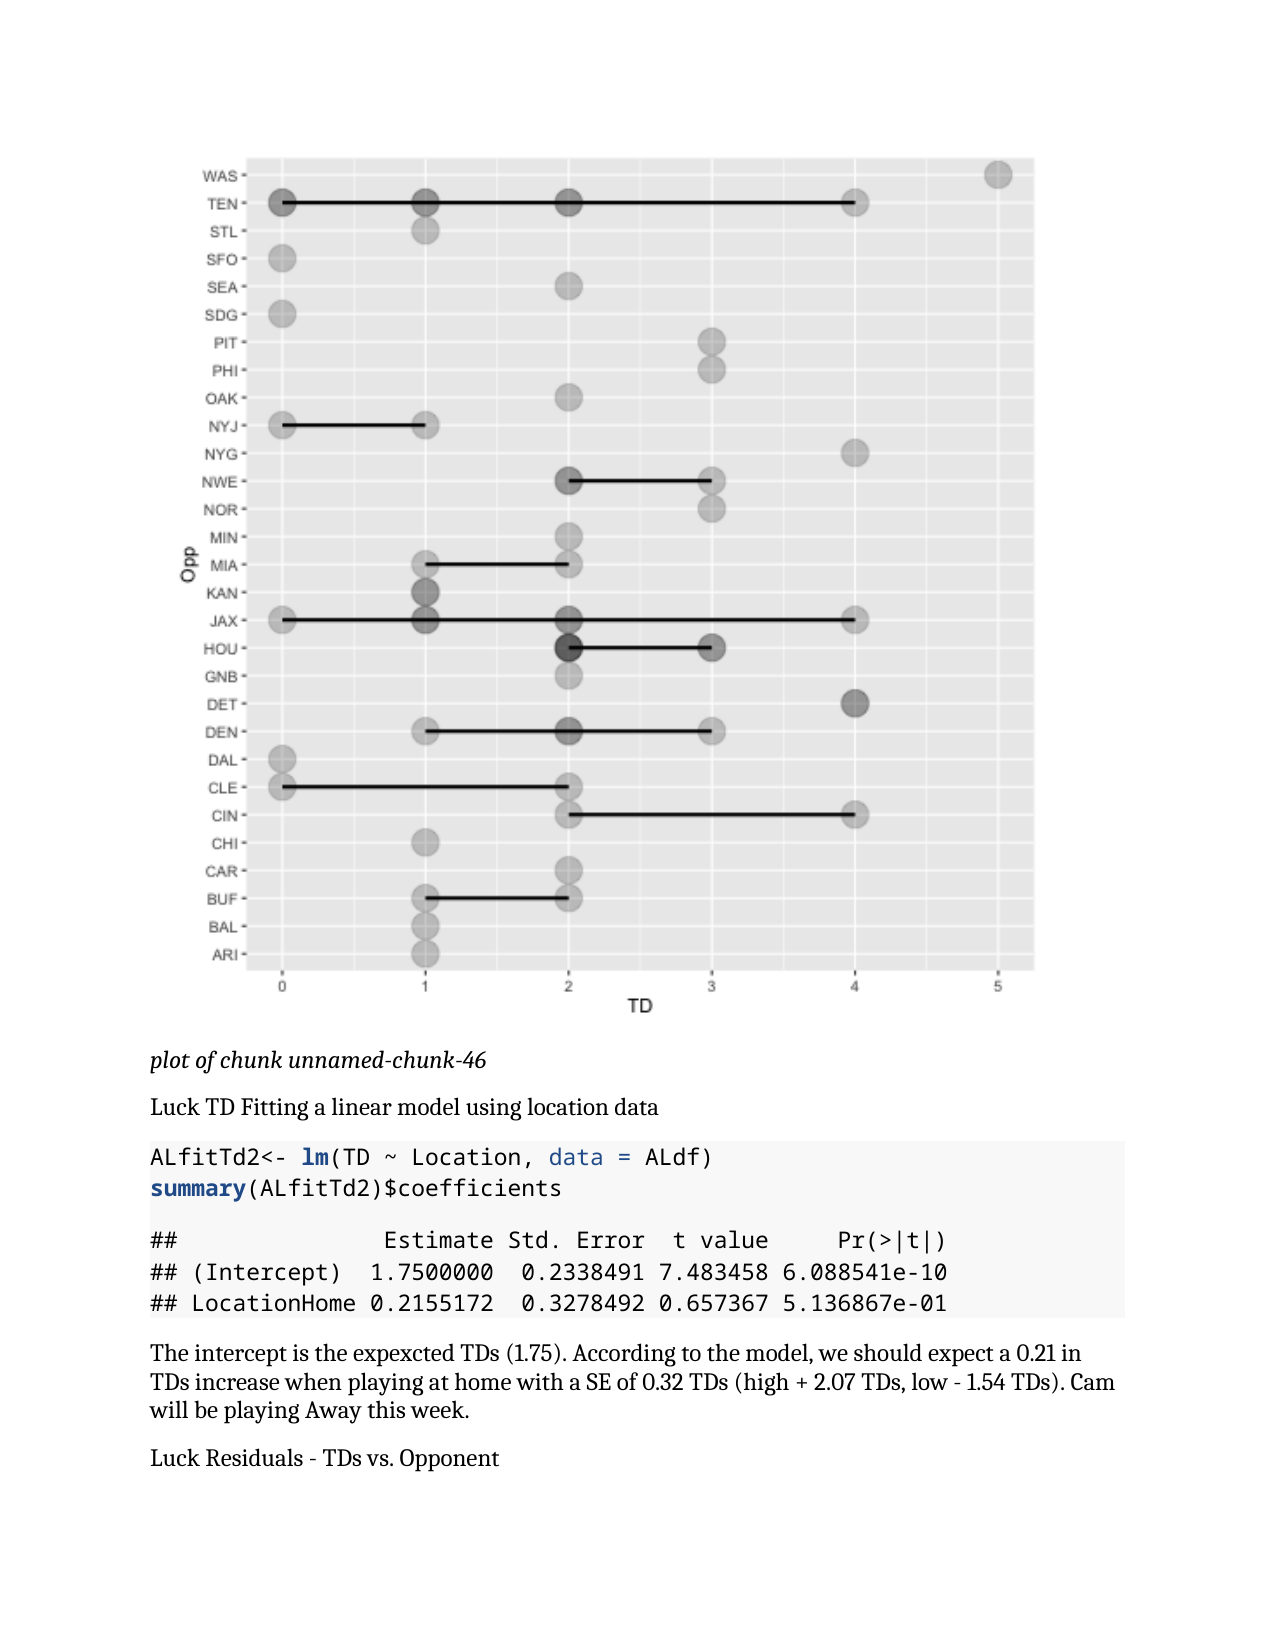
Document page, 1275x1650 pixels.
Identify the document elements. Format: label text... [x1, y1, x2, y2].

text plot of chunk unnamed-chunk-46 [150, 1046, 1125, 1074]
text Luck Residuals - TDs vs. Opponent [150, 1444, 1125, 1472]
picture [168, 150, 1044, 1025]
text ## Estimate Std. Error t value Pr(>|t|) ## (Intercept) 1.7500000 0.2338491 7.483458 6.088541e-10 ## LocationHome 0.2155172 0.3278492 0.657367 5.136867e-01 [150, 1224, 1125, 1318]
text Luck TD Fitting a linear model using location data [150, 1093, 1125, 1122]
text The intercept is the expexcted TDs (1.75). According to the model, we should expect a 0.21 in TDs increase when playing at home with a SE of 0.32 TDs (high + 2.07 TDs, low - 1.54 TDs). Cam will be playing Away this week. [150, 1339, 1125, 1425]
text ALfitTd2<- lm(TD ~ Location, data = ALdf) summary(ALfitTd2)$coefficients [562, 1141, 1125, 1203]
